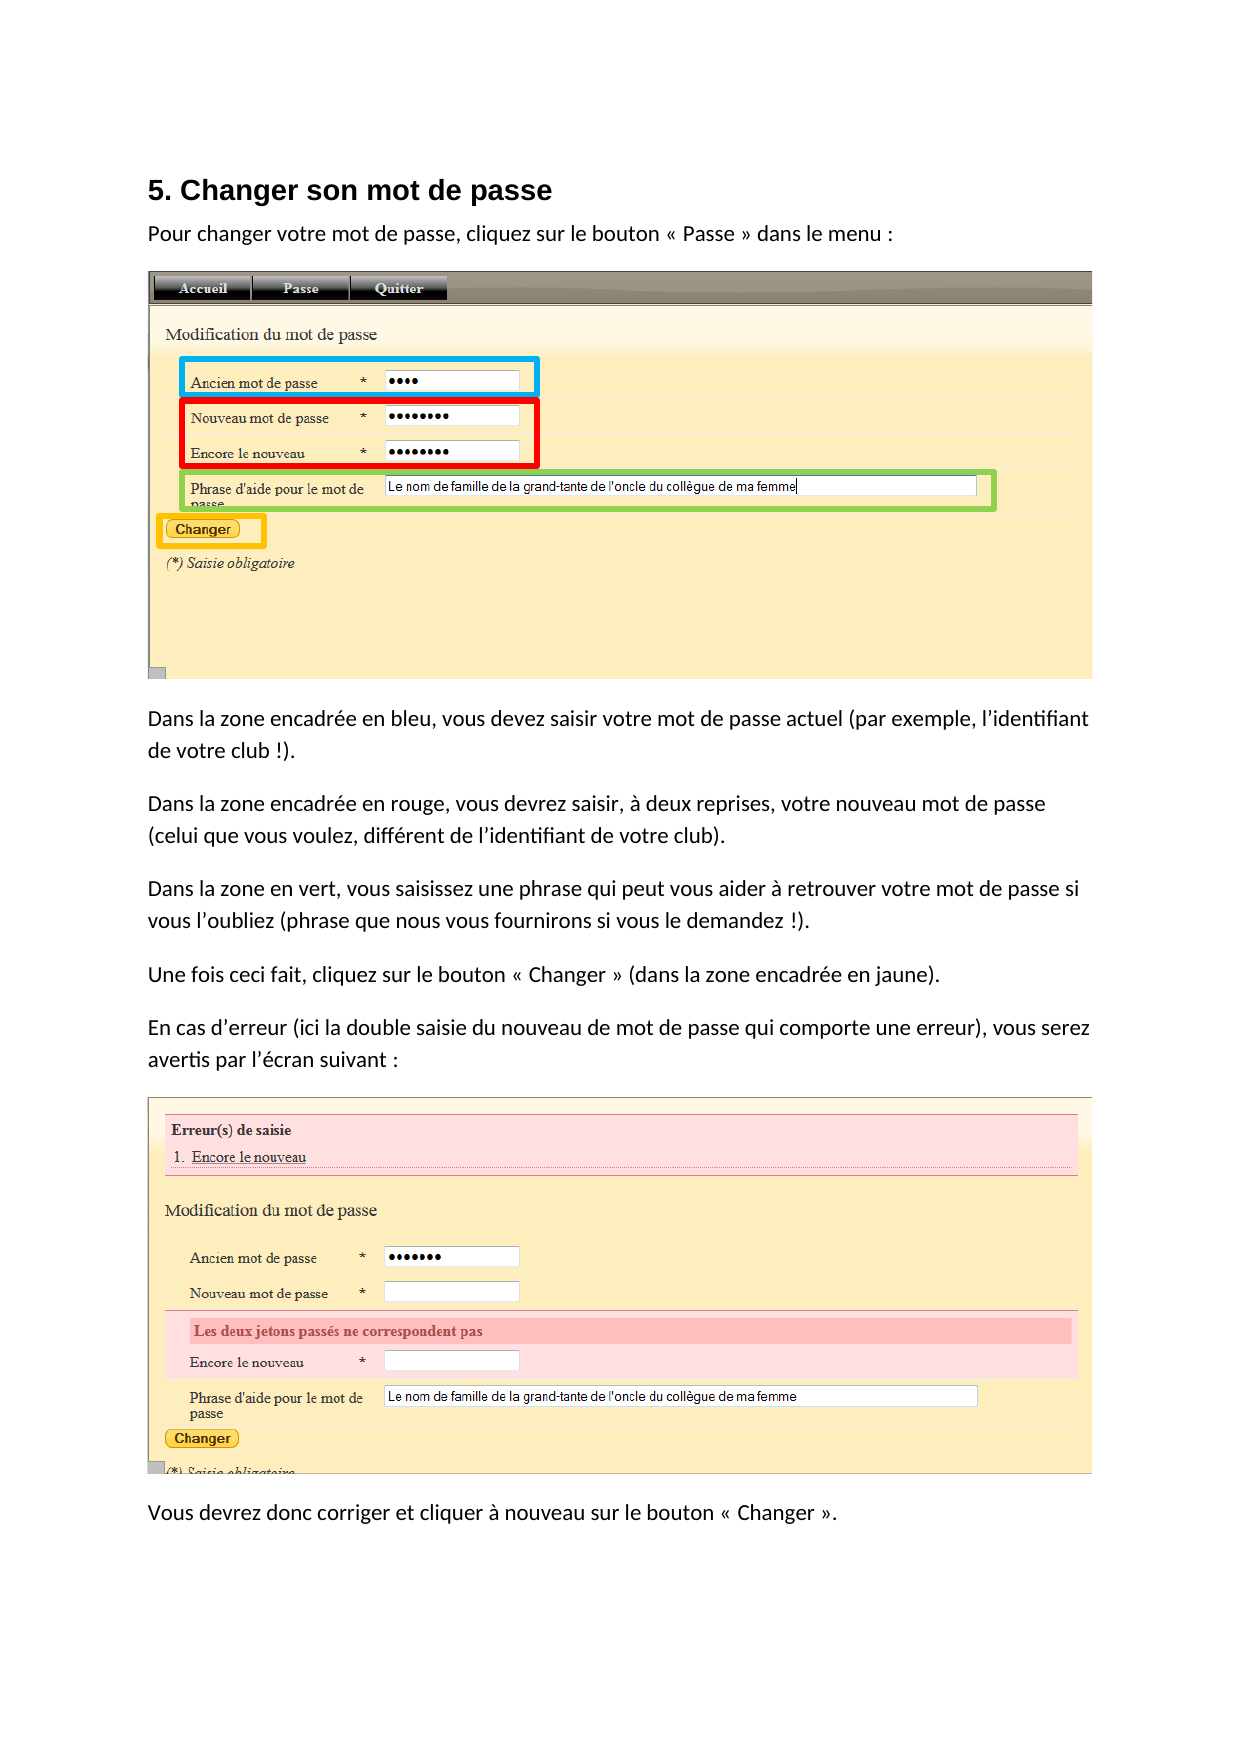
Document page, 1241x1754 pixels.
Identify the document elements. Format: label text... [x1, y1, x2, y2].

picture [147, 271, 1093, 679]
text Dans la zone en vert, vous saisissez une phrase qui peut vous aider à retrouver votre mot de passe si vous l’oubliez (phrase que nous vous fournirons si vous le demandez !). [148, 874, 1093, 935]
text Vous devrez donc corriger et cliquer à nouveau sur le bouton « Changer ». [148, 1498, 1093, 1526]
text Une fois ceci fait, cliquez sur le bouton « Changer » (dans la zone encadrée en jaune). [148, 960, 1093, 988]
picture [147, 1097, 1093, 1474]
text Dans la zone encadrée en rouge, vous devrez saisir, à deux reprises, votre nouveau mot de passe (celui que vous voulez, différent de l’identifiant de votre club). [148, 789, 1093, 849]
text Pour changer votre mot de passe, cliquez sur le bouton « Passe » dans le menu : [148, 219, 1093, 247]
subtitle 5. Changer son mot de passe [148, 173, 1093, 206]
text Dans la zone encadrée en bleu, vous devez saisir votre mot de passe actuel (par exemple, l’identifiant de votre club !). [148, 704, 1093, 764]
text En cas d’erreur (ici la double saisie du nouveau de mot de passe qui comporte une erreur), vous serez avertis par l’écran suivant : [148, 1013, 1093, 1073]
